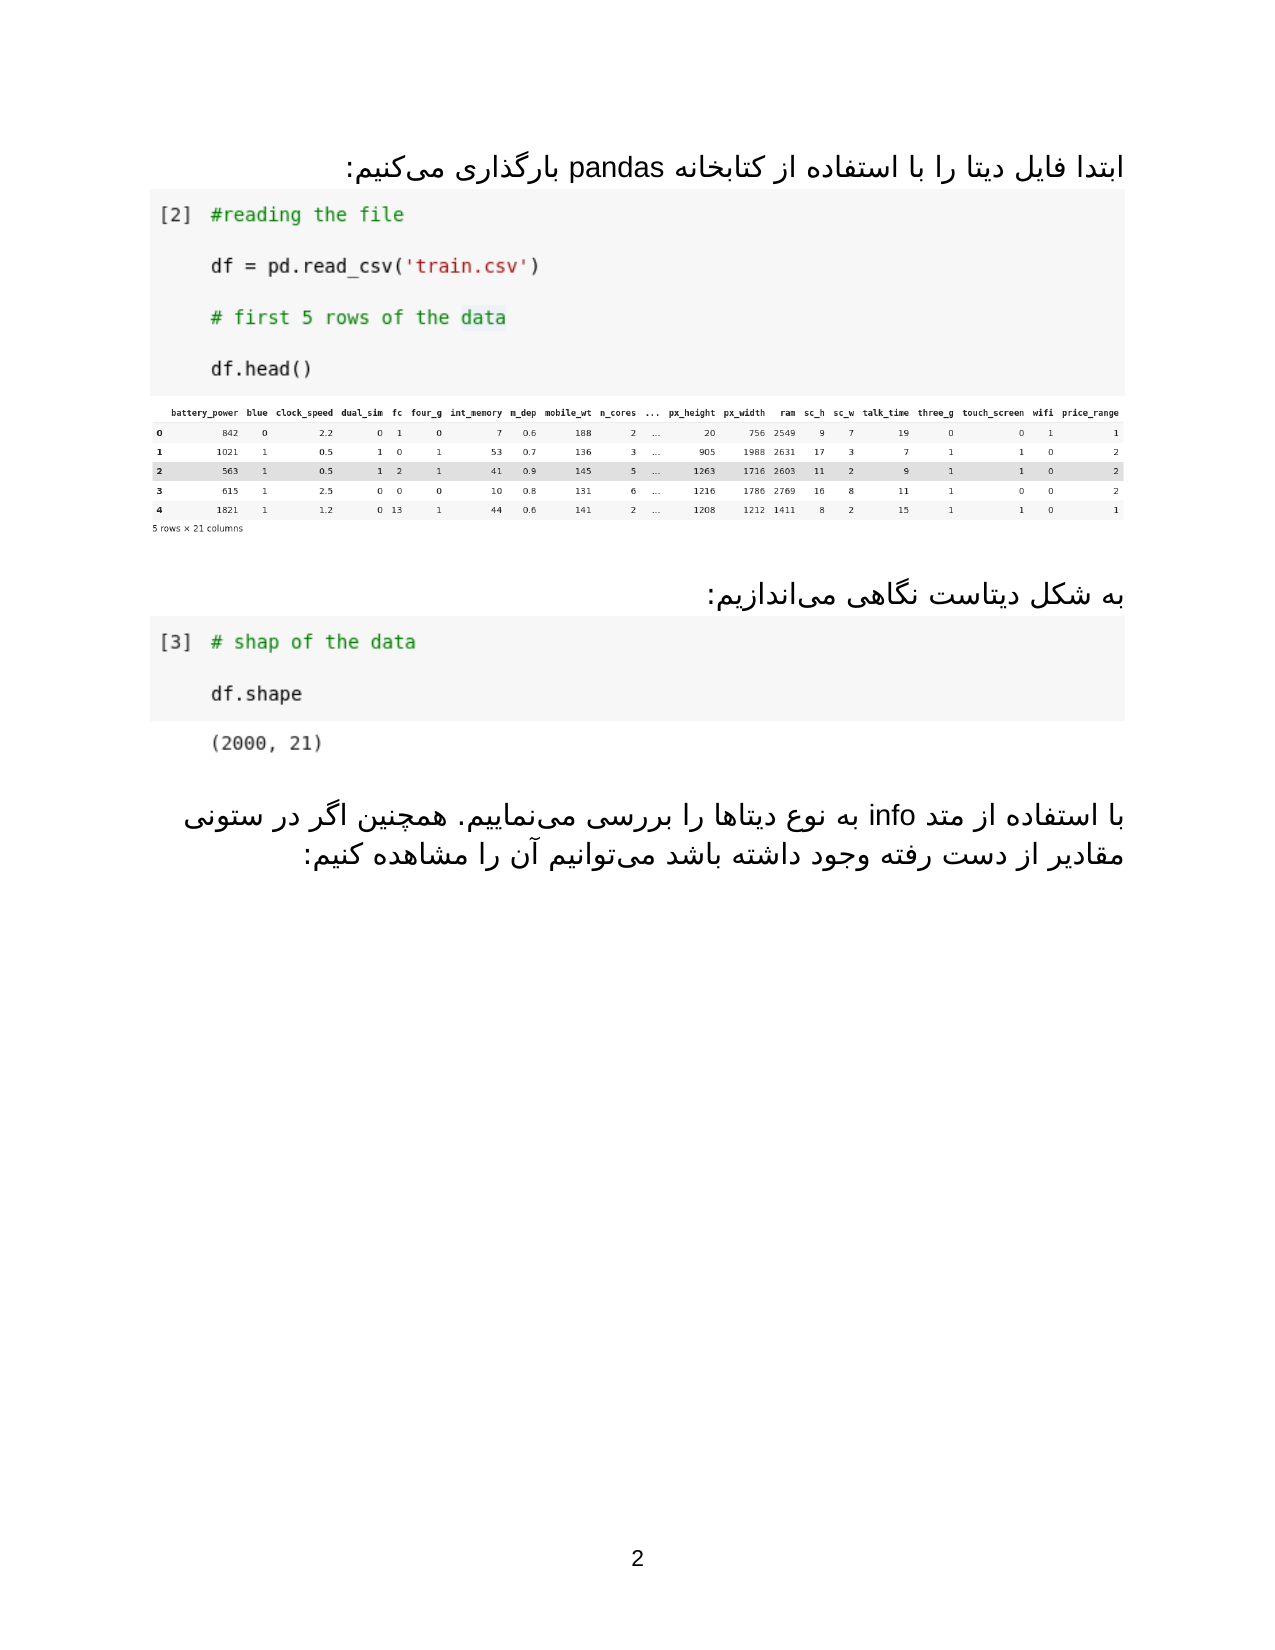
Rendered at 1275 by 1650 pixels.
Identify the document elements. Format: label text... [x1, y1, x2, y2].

text با استفاده از متد info به نوع دیتا‌ها را بررسی می‌نماییم. همچنین اگر در ستونی مقادیر از دست رفته وجود داشته باشد می‌توانیم آن را مشاهده کنیم: [150, 798, 1125, 871]
picture [150, 189, 1125, 396]
picture [150, 616, 1125, 765]
text به شکل دیتاست نگاهی می‌اندازیم: [150, 577, 1125, 611]
picture [150, 399, 1125, 544]
text ابتدا فایل دیتا را با استفاده از کتابخانه pandas بارگذاری می‌کنیم: [150, 150, 1125, 184]
